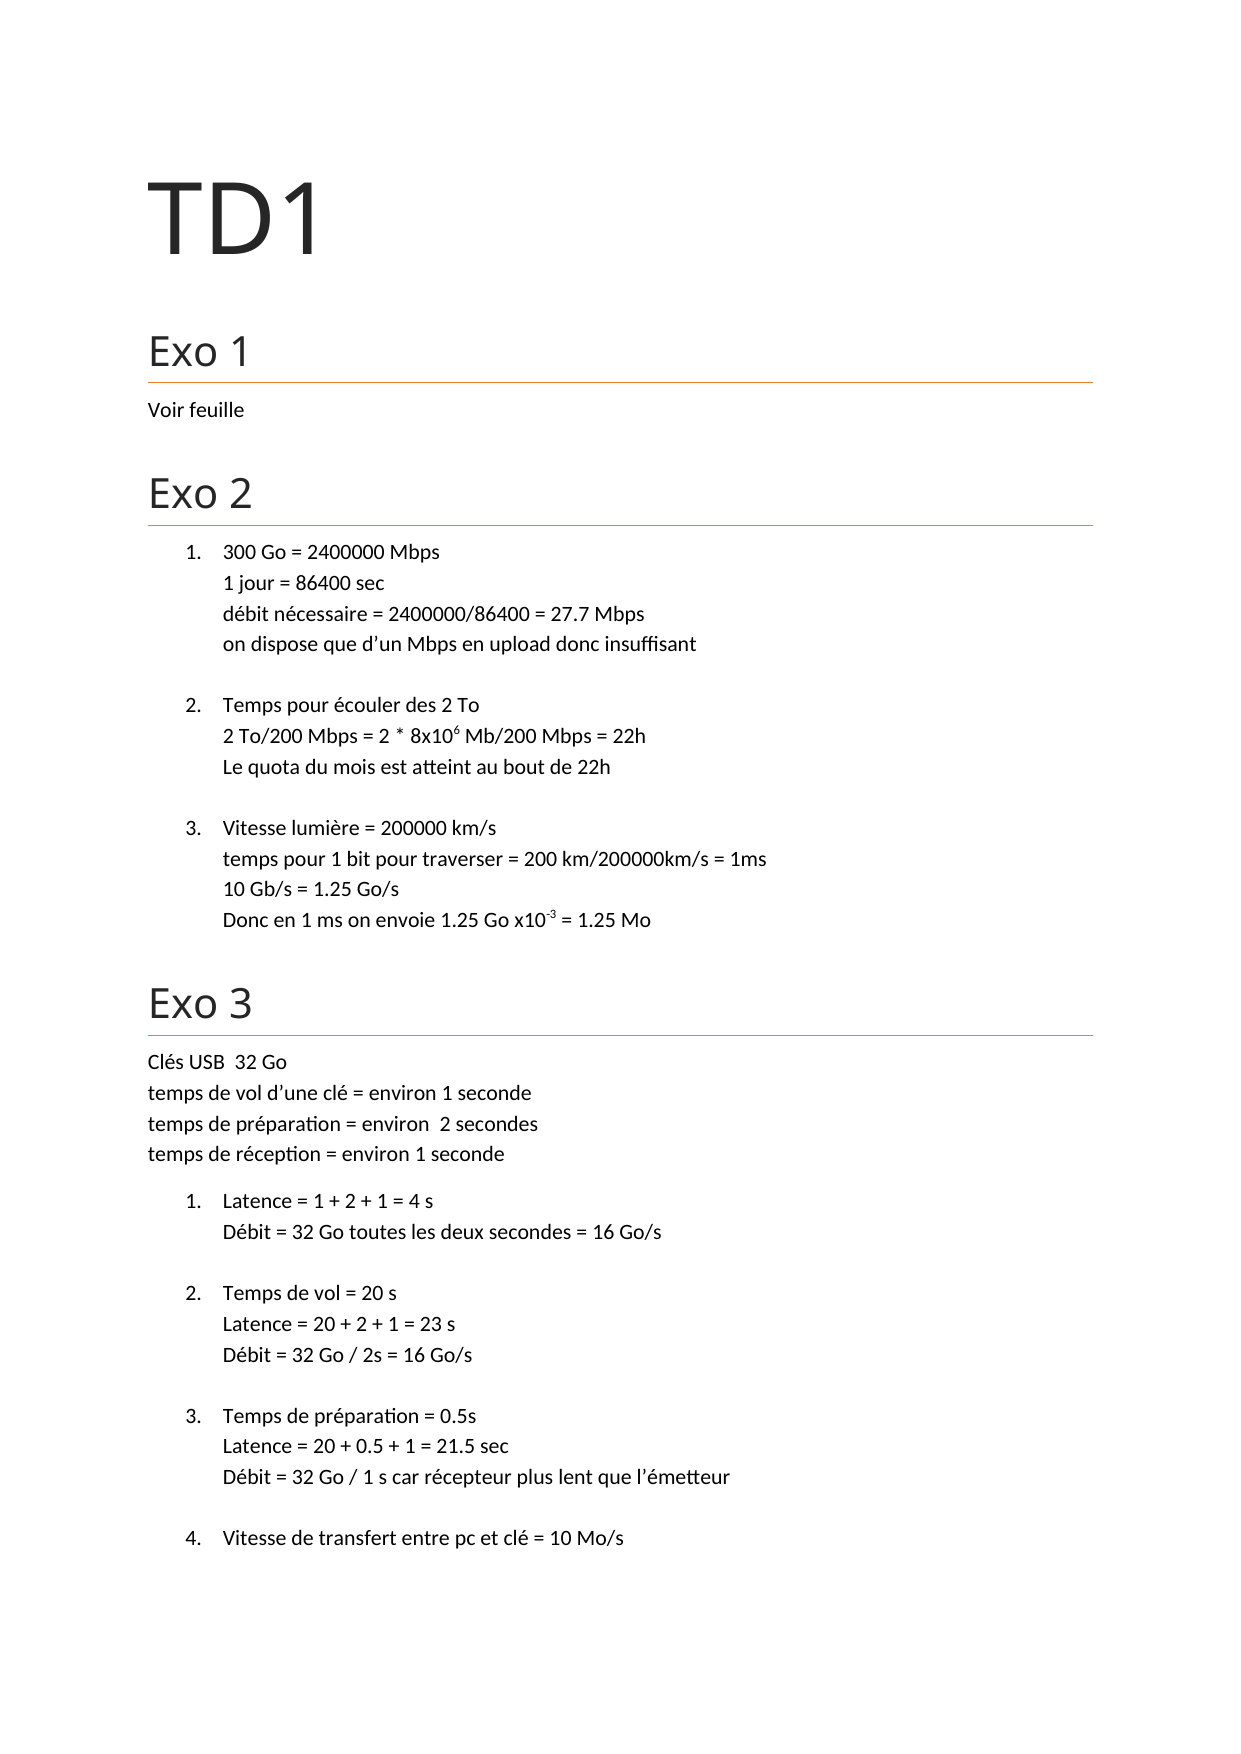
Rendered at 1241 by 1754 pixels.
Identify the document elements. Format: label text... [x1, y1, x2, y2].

list Temps de vol = 20 s Latence = 20 + 2 + 1 = 23 s Débit = 32 Go / 2s = 16 Go/s [185, 1279, 1093, 1398]
title TD1 [148, 148, 1093, 284]
subtitle Exo 2 [148, 464, 1093, 525]
text Clés USB 32 Go temps de vol d’une clé = environ 1 seconde temps de préparation = environ 2 secondes temps de réception = environ 1 seconde [148, 1048, 1093, 1167]
subtitle Exo 3 [148, 974, 1093, 1035]
list Latence = 1 + 2 + 1 = 4 s Débit = 32 Go toutes les deux secondes = 16 Go/s [185, 1188, 1093, 1276]
list Temps pour écouler des 2 To 2 To/200 Mbps = 2 * 8x106 Mb/200 Mbps = 22h Le quota du mois est atteint au bout de 22h [185, 692, 1093, 810]
subtitle Exo 1 [148, 321, 1093, 382]
list Vitesse de transfert entre pc et clé = 10 Mo/s [185, 1524, 1093, 1551]
list Temps de préparation = 0.5s Latence = 20 + 0.5 + 1 = 21.5 sec Débit = 32 Go / 1 s car récepteur plus lent que l’émetteur [185, 1402, 1093, 1521]
list Vitesse lumière = 200000 km/s temps pour 1 bit pour traverser = 200 km/200000km/s = 1ms 10 Gb/s = 1.25 Go/s Donc en 1 ms on envoie 1.25 Go x10-3 = 1.25 Mo [185, 814, 1093, 933]
text Voir feuille [148, 396, 1093, 422]
list 300 Go = 2400000 Mbps 1 jour = 86400 sec débit nécessaire = 2400000/86400 = 27.7 Mbps on dispose que d’un Mbps en upload donc insuffisant [185, 538, 1093, 688]
